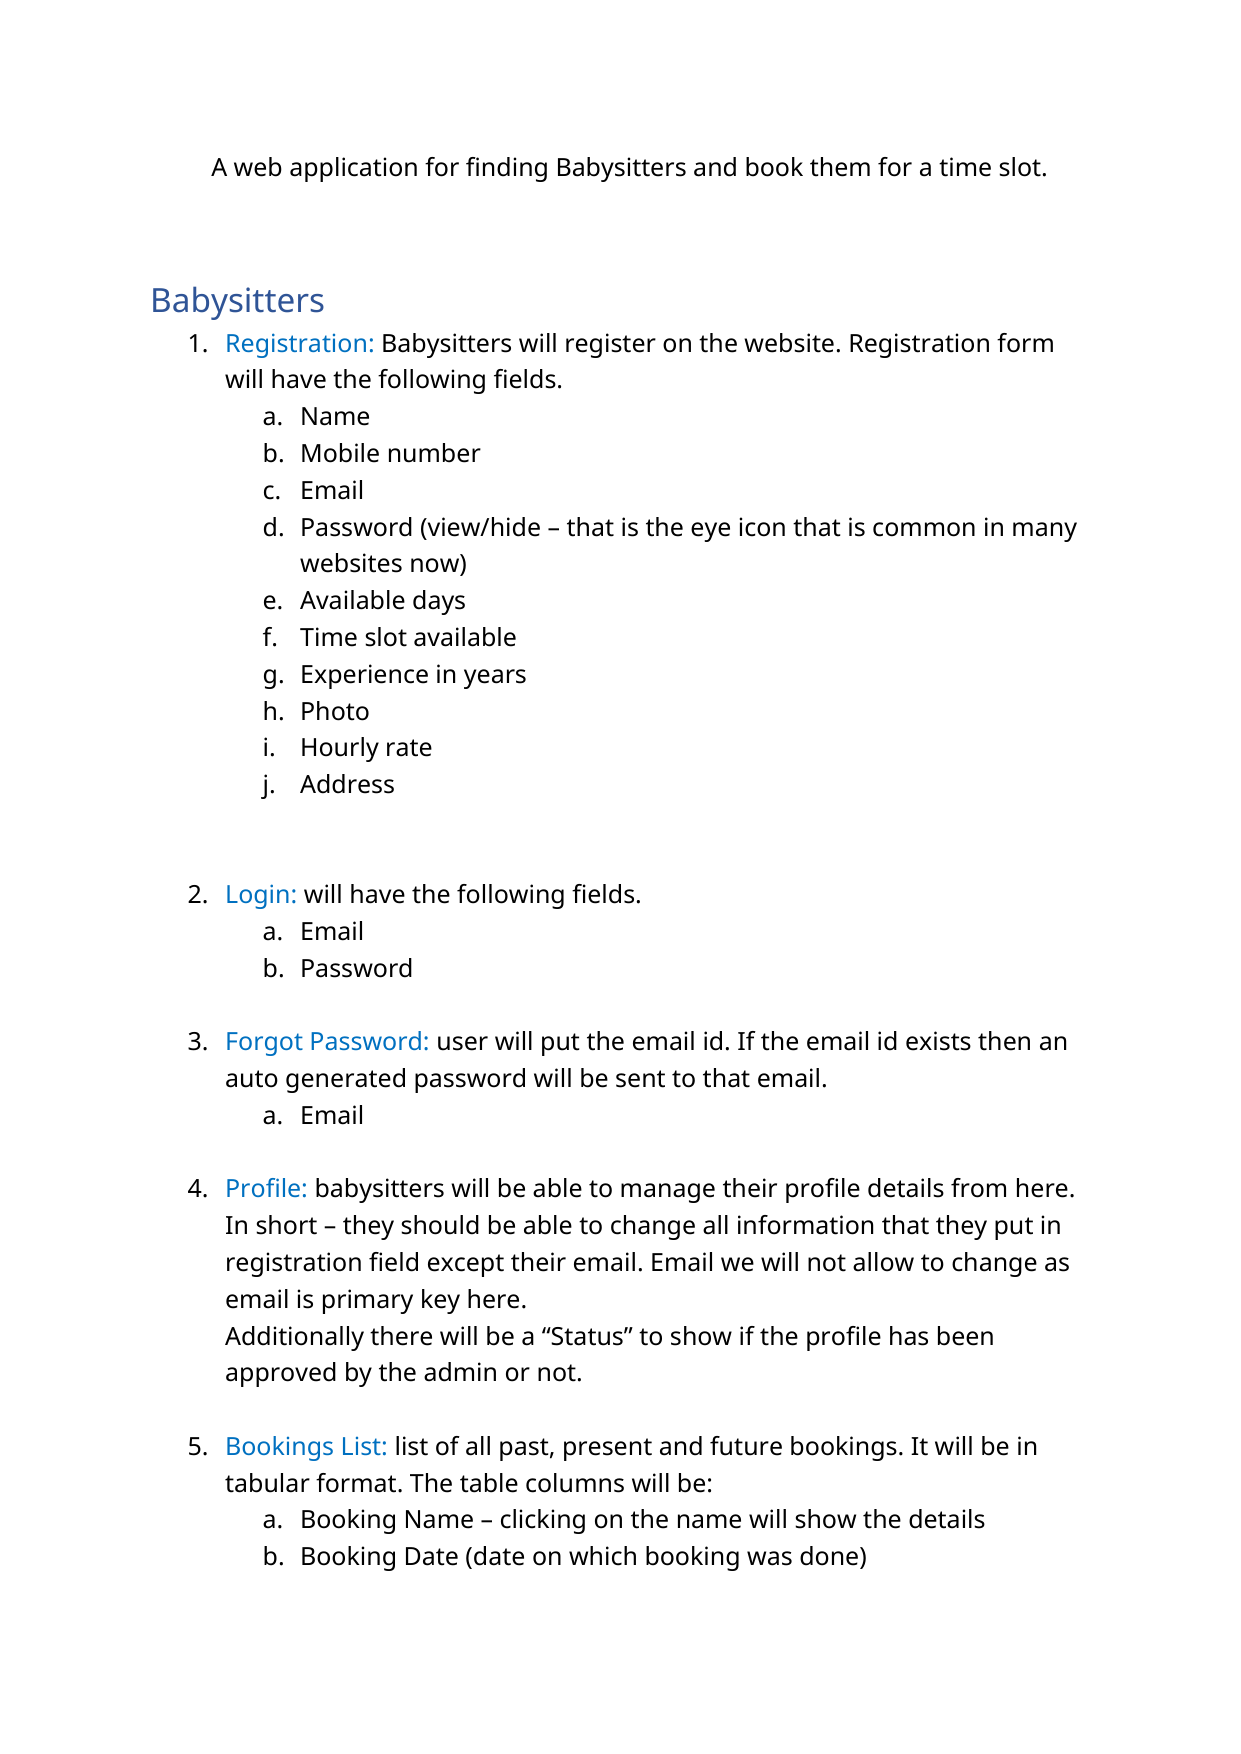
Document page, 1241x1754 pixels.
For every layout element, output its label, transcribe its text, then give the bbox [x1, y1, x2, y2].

list Profile: babysitters will be able to manage their profile details from here. In short – they should be able to change all information that they put in registration field except their email. Email we will not allow to change as email is primary key here. Additionally there will be a “Status” to show if the profile has been approved by the admin or not. [187, 1171, 1090, 1426]
list Password (view/hide – that is the eye icon that is common in many websites now) [262, 509, 1090, 580]
subtitle Babysitters [150, 276, 1090, 322]
list Password [262, 951, 1090, 1021]
list Hourly rate [262, 730, 1090, 764]
list Booking Name – clicking on the name will show the details [262, 1502, 1090, 1536]
list Name [262, 399, 1090, 433]
list Registration: Babysitters will register on the website. Registration form will have the following fields. [187, 325, 1090, 396]
list Available days [262, 583, 1090, 617]
list Bookings List: list of all past, present and future bookings. It will be in tabular format. The table columns will be: [187, 1428, 1090, 1499]
list Email [262, 472, 1090, 507]
list Booking Date (date on which booking was done) [262, 1539, 1090, 1573]
list Photo [262, 693, 1090, 727]
list Email [262, 914, 1090, 948]
list Address [262, 767, 1090, 874]
list Forgot Password: user will put the email id. If the email id exists then an auto generated password will be sent to that email. [187, 1024, 1090, 1095]
text A web application for finding Babysitters and book them for a time slot. [211, 150, 1090, 184]
list Email [262, 1098, 1090, 1168]
list Login: will have the following fields. [187, 877, 1090, 911]
list Experience in years [262, 656, 1090, 690]
list Mobile number [262, 436, 1090, 470]
list Time slot available [262, 619, 1090, 654]
